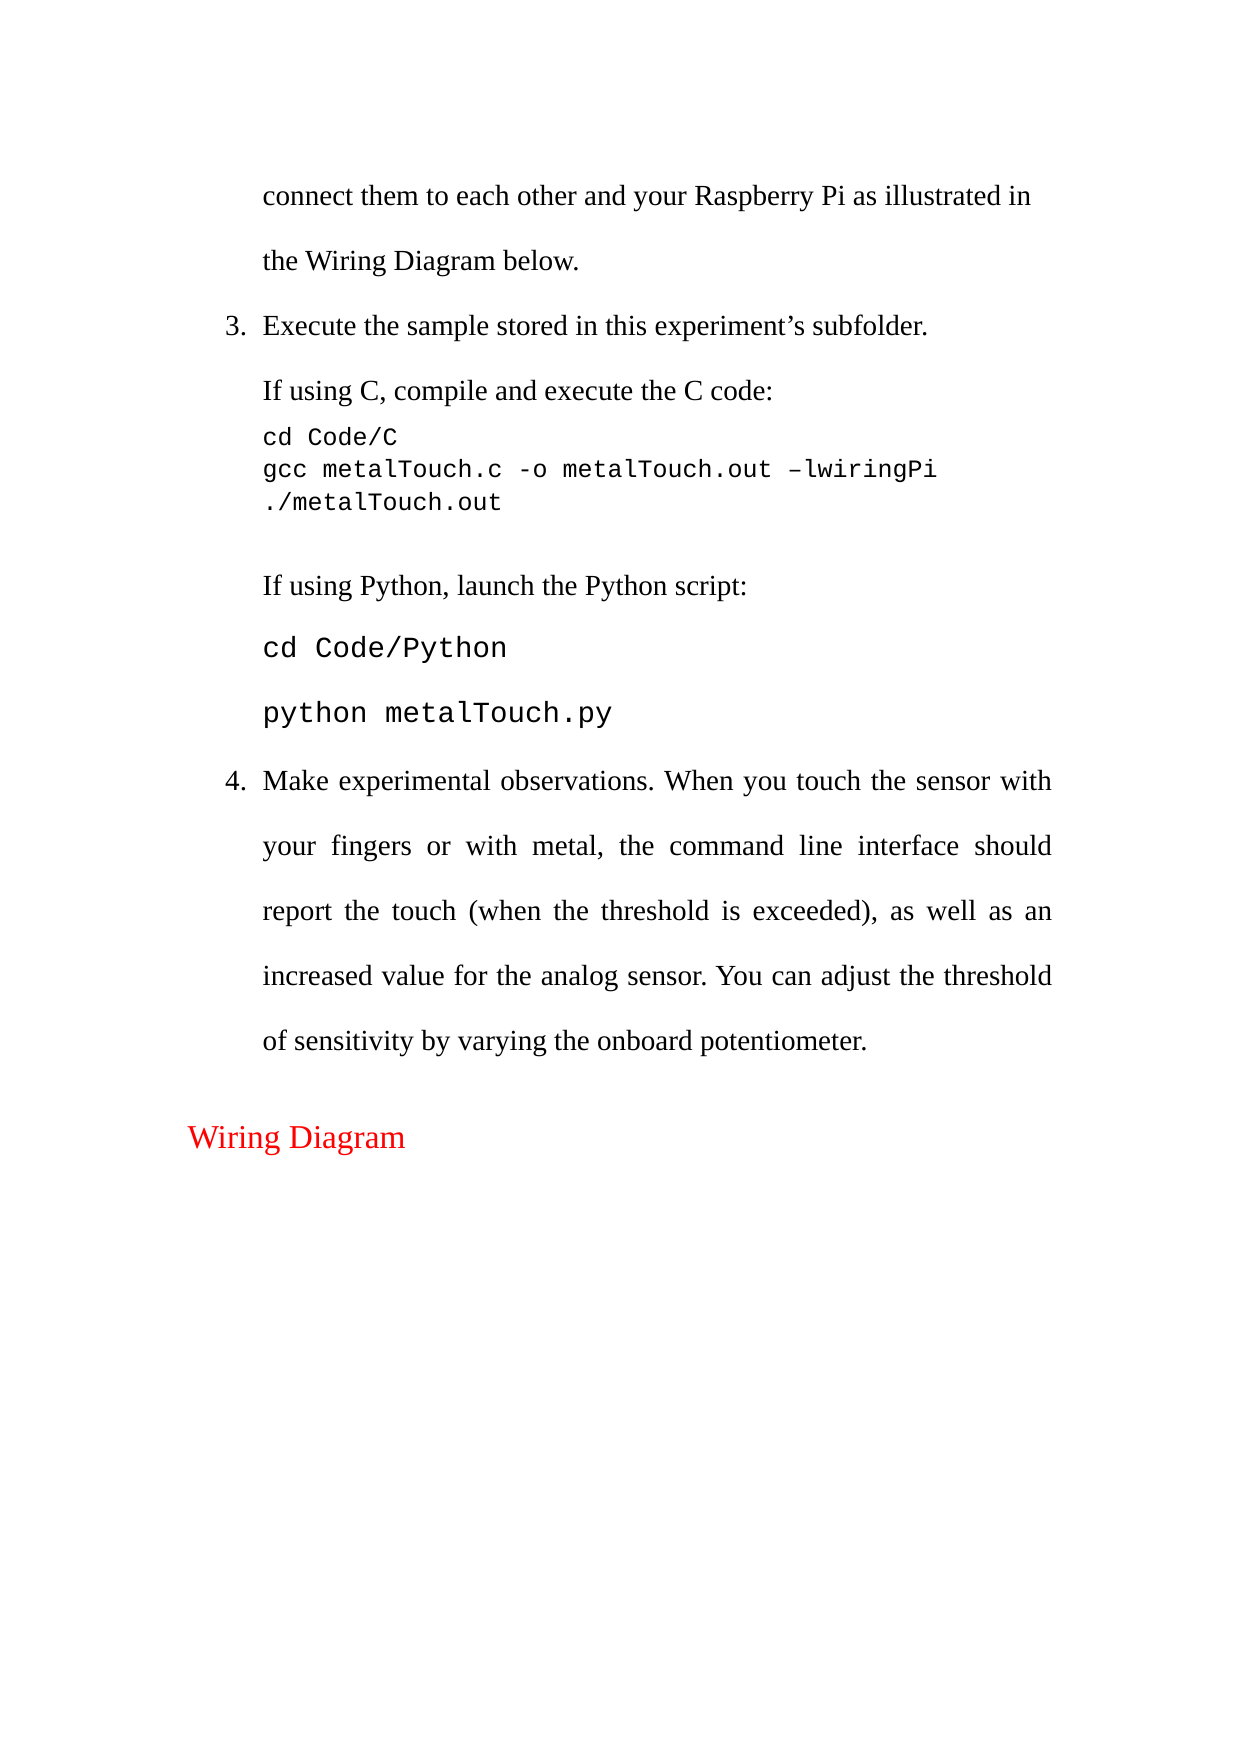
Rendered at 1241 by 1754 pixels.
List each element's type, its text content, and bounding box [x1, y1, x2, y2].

list Make experimental observations. When you touch the sensor with your fingers or with metal, the command line interface should report the touch (when the threshold is exceeded), as well as an increased value for the analog sensor. You can adjust the threshold of sensitivity by varying the onboard potentiometer. [225, 747, 1053, 1072]
text Wiring Diagram [187, 1104, 1053, 1169]
list If using Python, launch the Python script: cd Code/Python python metalTouch.py [262, 552, 1053, 747]
list Execute the sample stored in this experiment’s subfolder. [225, 292, 1053, 357]
list If using C, compile and execute the C code: cd Code/C gcc metalTouch.c -o metalTouch.out –lwiringPi ./metalTouch.out [262, 357, 1053, 519]
